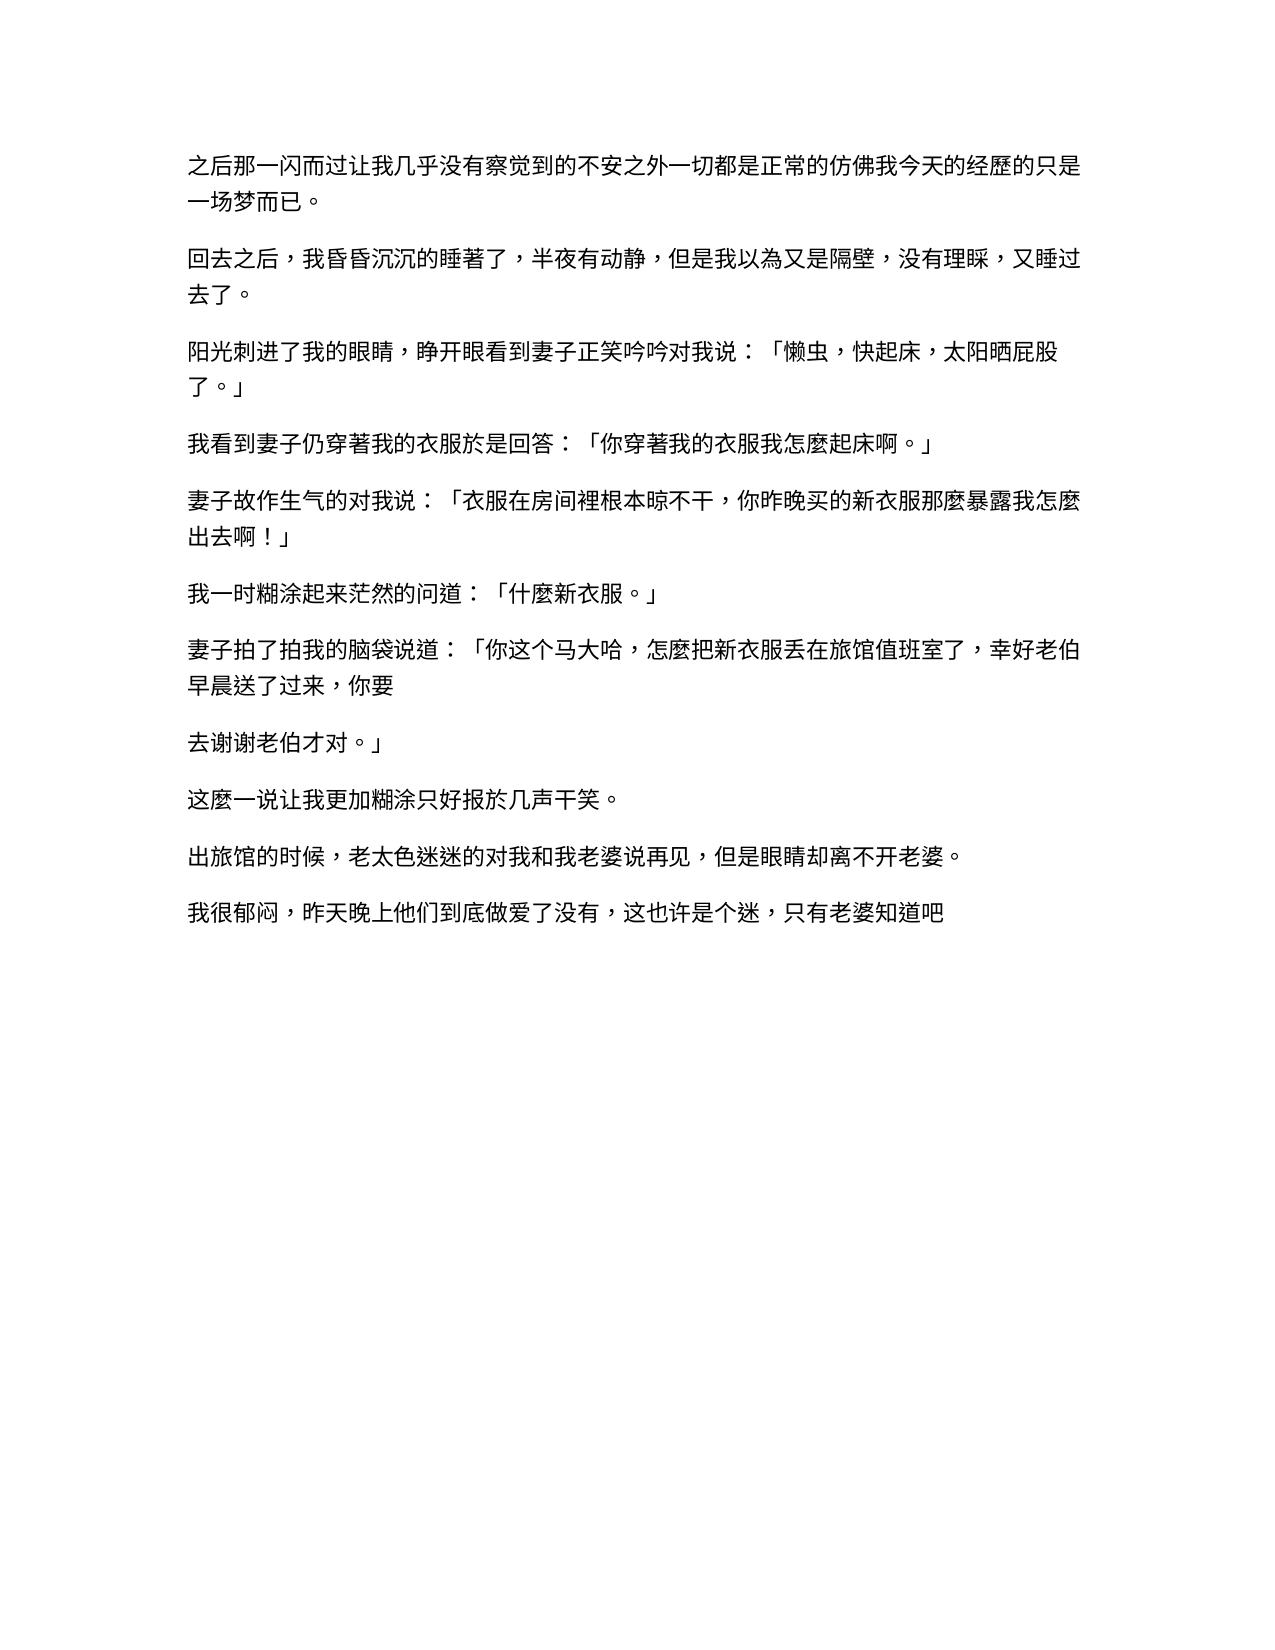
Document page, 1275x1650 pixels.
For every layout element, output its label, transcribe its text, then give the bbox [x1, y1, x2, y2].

text 之后那一闪而过让我几乎没有察觉到的不安之外一切都是正常的仿佛我今天的经歷的只是一场梦而已。 [187, 150, 1087, 217]
text 这麼一说让我更加糊涂只好报於几声干笑。 [187, 784, 1087, 815]
text 我很郁闷，昨天晚上他们到底做爱了没有，这也许是个迷，只有老婆知道吧 [187, 897, 1087, 929]
text 去谢谢老伯才对。」 [187, 727, 1087, 758]
text 妻子拍了拍我的脑袋说道：「你这个马大哈，怎麼把新衣服丢在旅馆值班室了，幸好老伯早晨送了过来，你要 [187, 634, 1087, 702]
text 妻子故作生气的对我说：「衣服在房间裡根本晾不干，你昨晚买的新衣服那麼暴露我怎麼出去啊！」 [187, 485, 1087, 552]
text 出旅馆的时候，老太色迷迷的对我和我老婆说再见，但是眼睛却离不开老婆。 [187, 841, 1087, 872]
text 我看到妻子仍穿著我的衣服於是回答：「你穿著我的衣服我怎麼起床啊。」 [187, 428, 1087, 459]
text 回去之后，我昏昏沉沉的睡著了，半夜有动静，但是我以為又是隔壁，没有理睬，又睡过去了。 [187, 243, 1087, 310]
text 我一时糊涂起来茫然的问道：「什麼新衣服。」 [187, 578, 1087, 609]
text 阳光刺进了我的眼睛，睁开眼看到妻子正笑吟吟对我说：「懒虫，快起床，太阳晒屁股了。」 [187, 335, 1087, 403]
